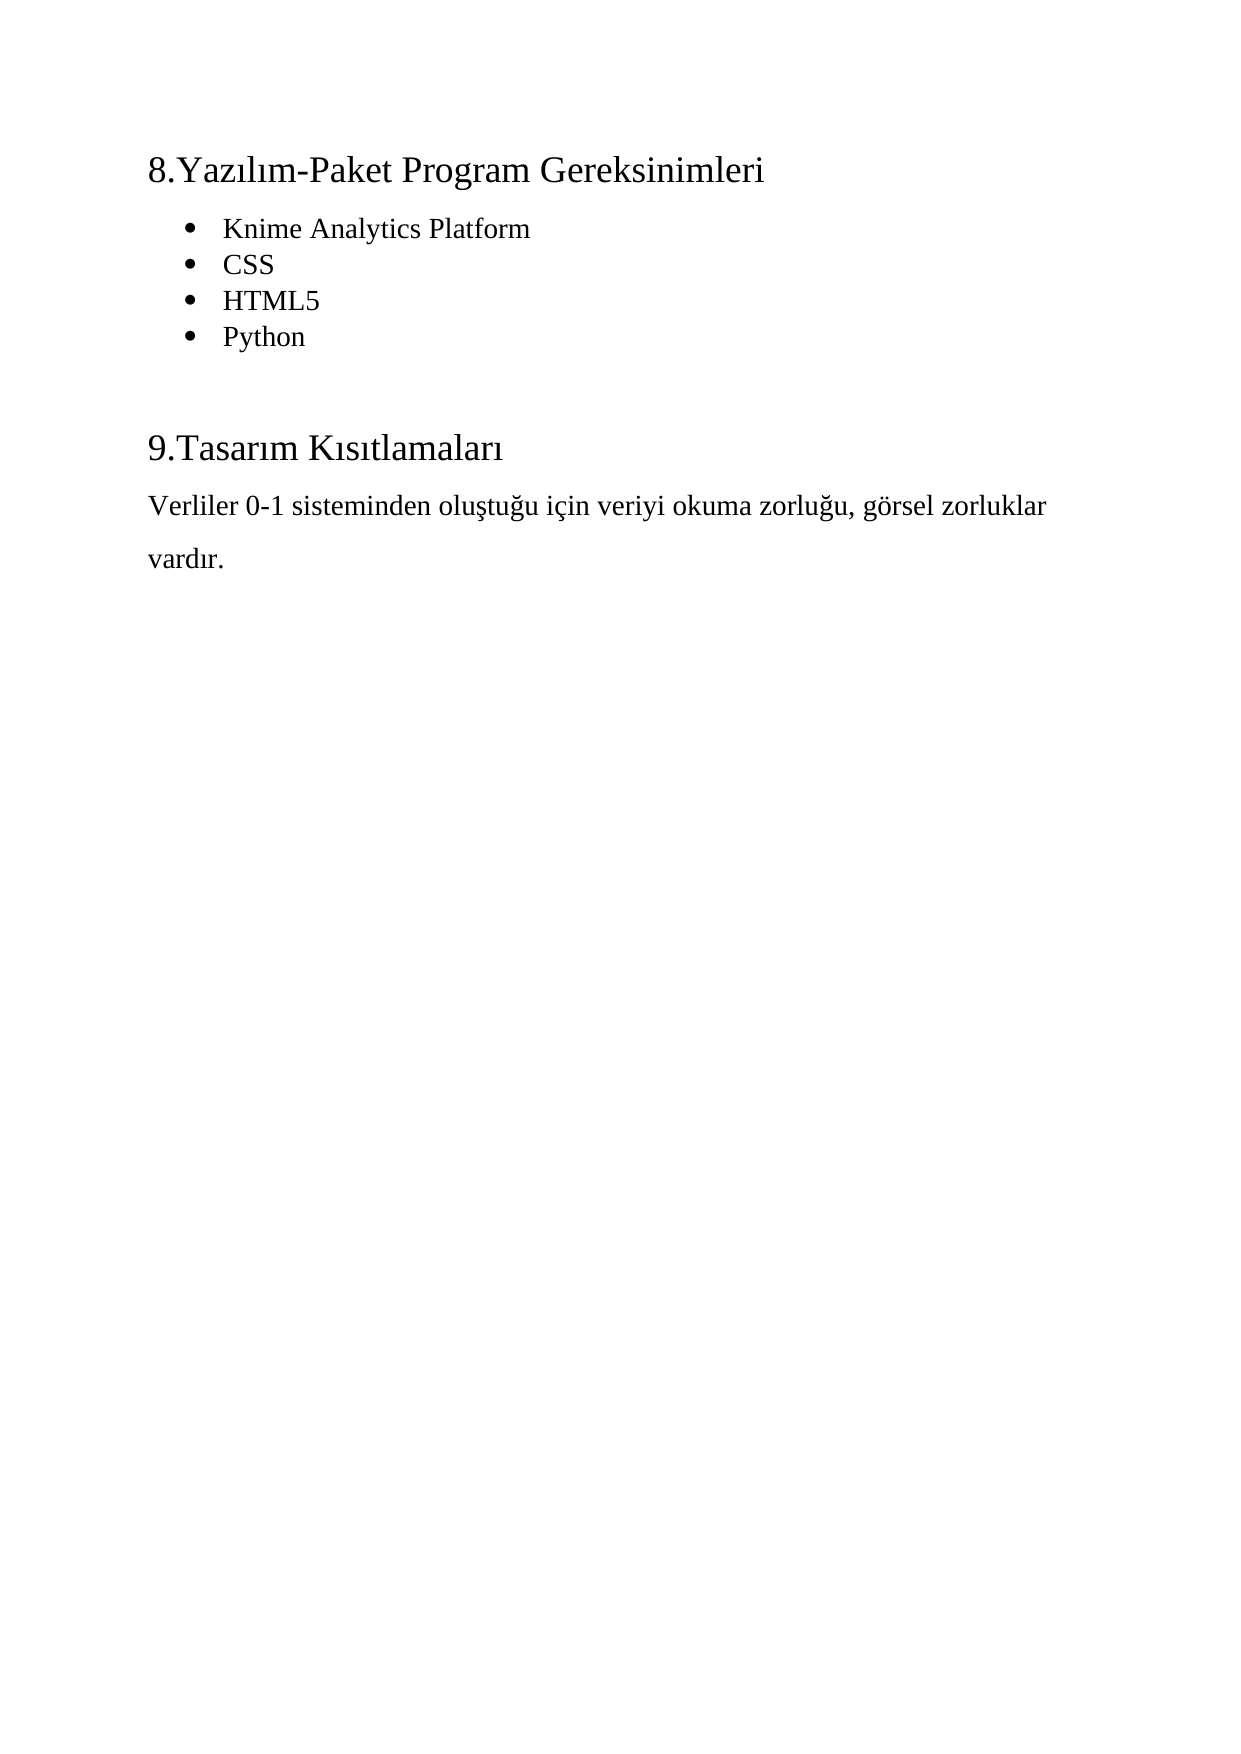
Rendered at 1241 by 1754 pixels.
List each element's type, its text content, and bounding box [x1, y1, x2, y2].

text 8.Yazılım-Paket Program Gereksinimleri [148, 148, 1093, 191]
text vardır. [148, 541, 1093, 575]
text 9.Tasarım Kısıtlamaları [148, 425, 1093, 468]
text Verliler 0-1 sisteminden oluştuğu için veriyi okuma zorluğu, görsel zorluklar [148, 488, 1093, 522]
list HTML5 [185, 283, 1093, 317]
list CSS [185, 247, 1093, 281]
list Knime Analytics Platform [185, 211, 1093, 244]
list Python [185, 319, 1093, 353]
